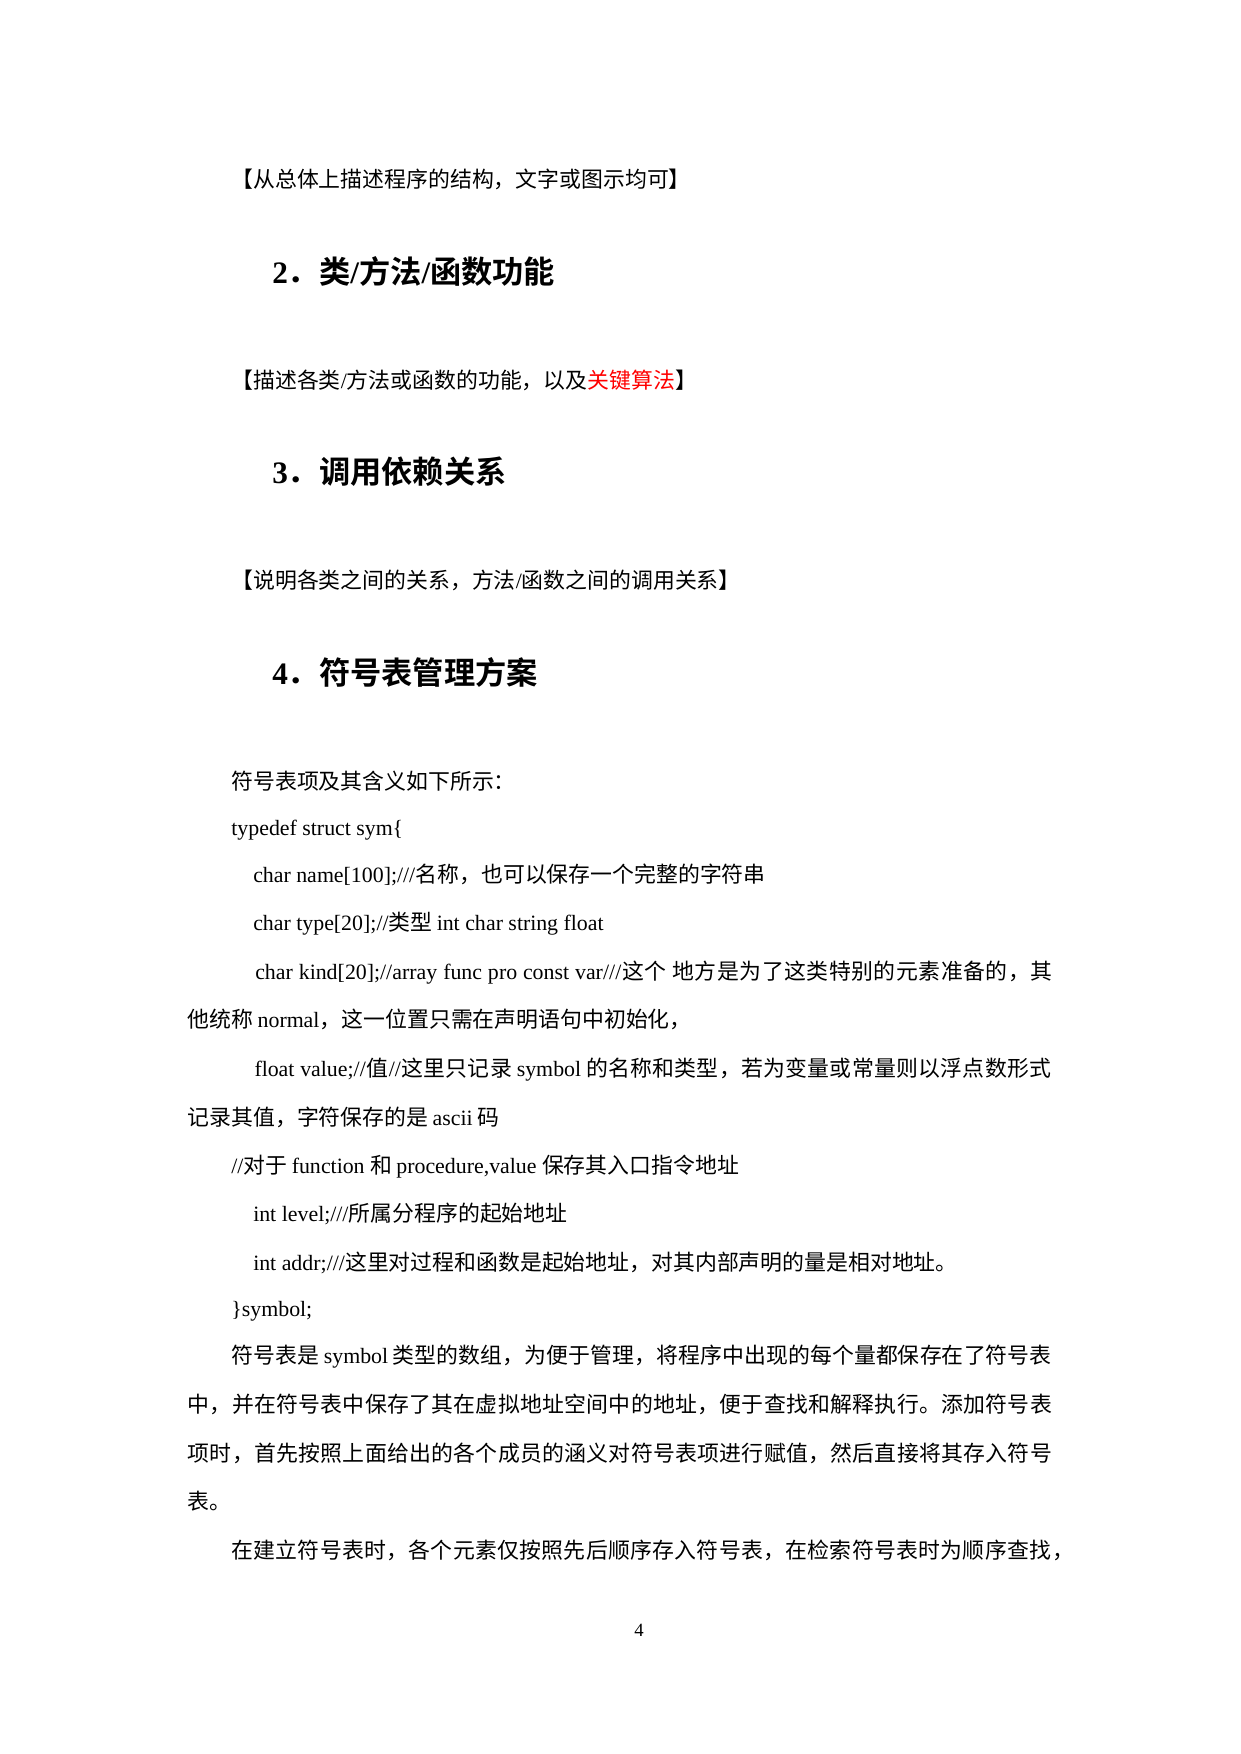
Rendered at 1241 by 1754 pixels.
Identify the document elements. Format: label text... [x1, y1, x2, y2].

subtitle 4．符号表管理方案 [209, 638, 1053, 703]
text 【从总体上描述程序的结构，文字或图示均可】 [187, 162, 1053, 194]
text 【描述各类/方法或函数的功能，以及关键算法】 [187, 362, 1053, 395]
text typedef struct sym{ [187, 812, 1053, 844]
text char name[100];///名称，也可以保存一个完整的字符串 [187, 857, 1053, 889]
text int level;///所属分程序的起始地址 [187, 1196, 1053, 1228]
text //对于function 和procedure,value 保存其入口指令地址 [187, 1147, 1053, 1180]
text 【说明各类之间的关系，方法/函数之间的调用关系】 [187, 563, 1053, 595]
text float value;//值//这里只记录symbol的名称和类型，若为变量或常量则以浮点数形式记录其值，字符保存的是ascii码 [187, 1050, 1053, 1132]
subtitle 2．类/方法/函数功能 [209, 237, 1053, 302]
text char type[20];//类型int char string float [187, 905, 1053, 937]
text char kind[20];//array func pro const var///这个 地方是为了这类特别的元素准备的，其他统称normal，这一位置只需在声明语句中初始化， [187, 953, 1053, 1034]
subtitle 3．调用依赖关系 [209, 438, 1053, 503]
text int addr;///这里对过程和函数是起始地址，对其内部声明的量是相对地址。 [187, 1244, 1053, 1277]
text 符号表项及其含义如下所示： [187, 763, 1053, 796]
text }symbol; [187, 1292, 1053, 1325]
text 符号表是symbol类型的数组，为便于管理，将程序中出现的每个量都保存在了符号表中，并在符号表中保存了其在虚拟地址空间中的地址，便于查找和解释执行。添加符号表项时，首先按照上面给出的各个成员的涵义对符号表项进行赋值，然后直接将其存入符号表。 [187, 1338, 1053, 1516]
